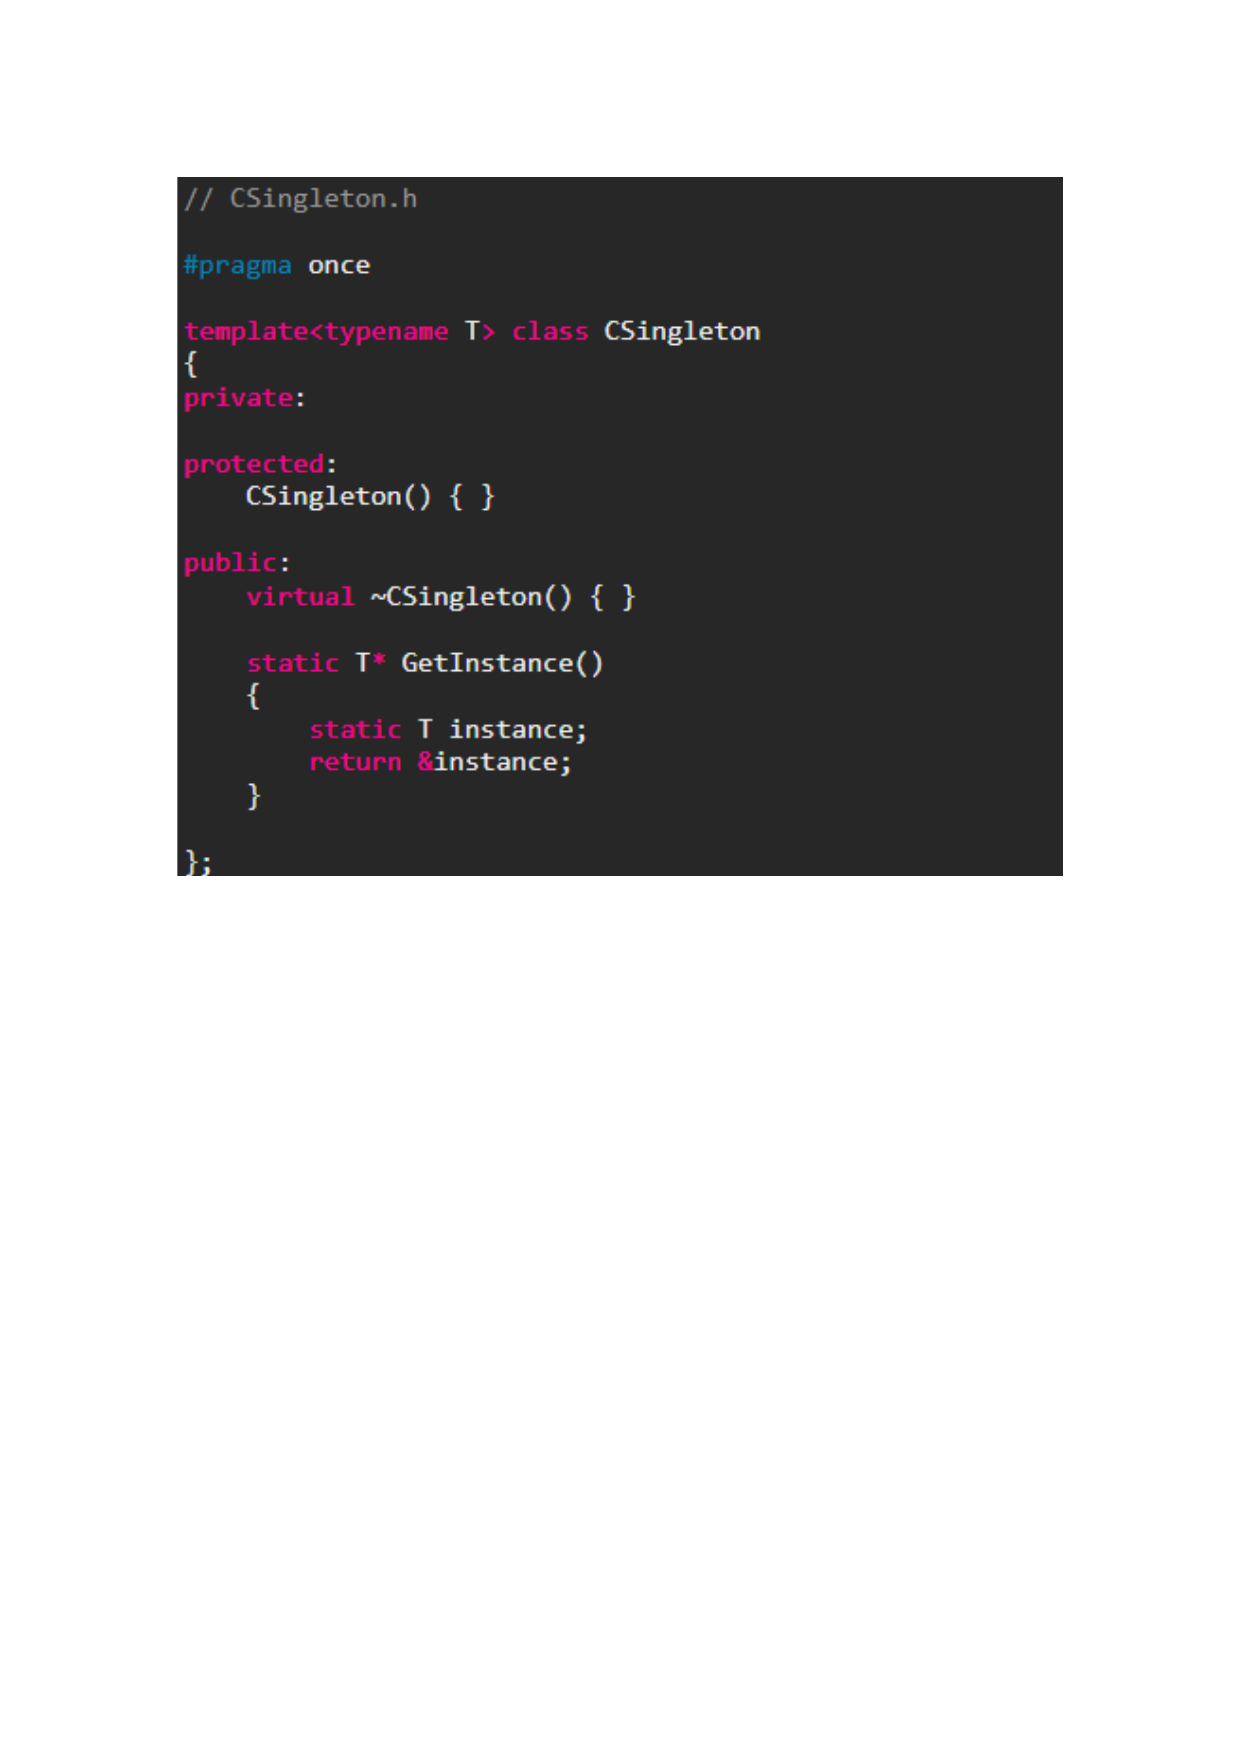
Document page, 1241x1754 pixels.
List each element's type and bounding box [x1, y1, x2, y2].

picture [177, 177, 1063, 876]
